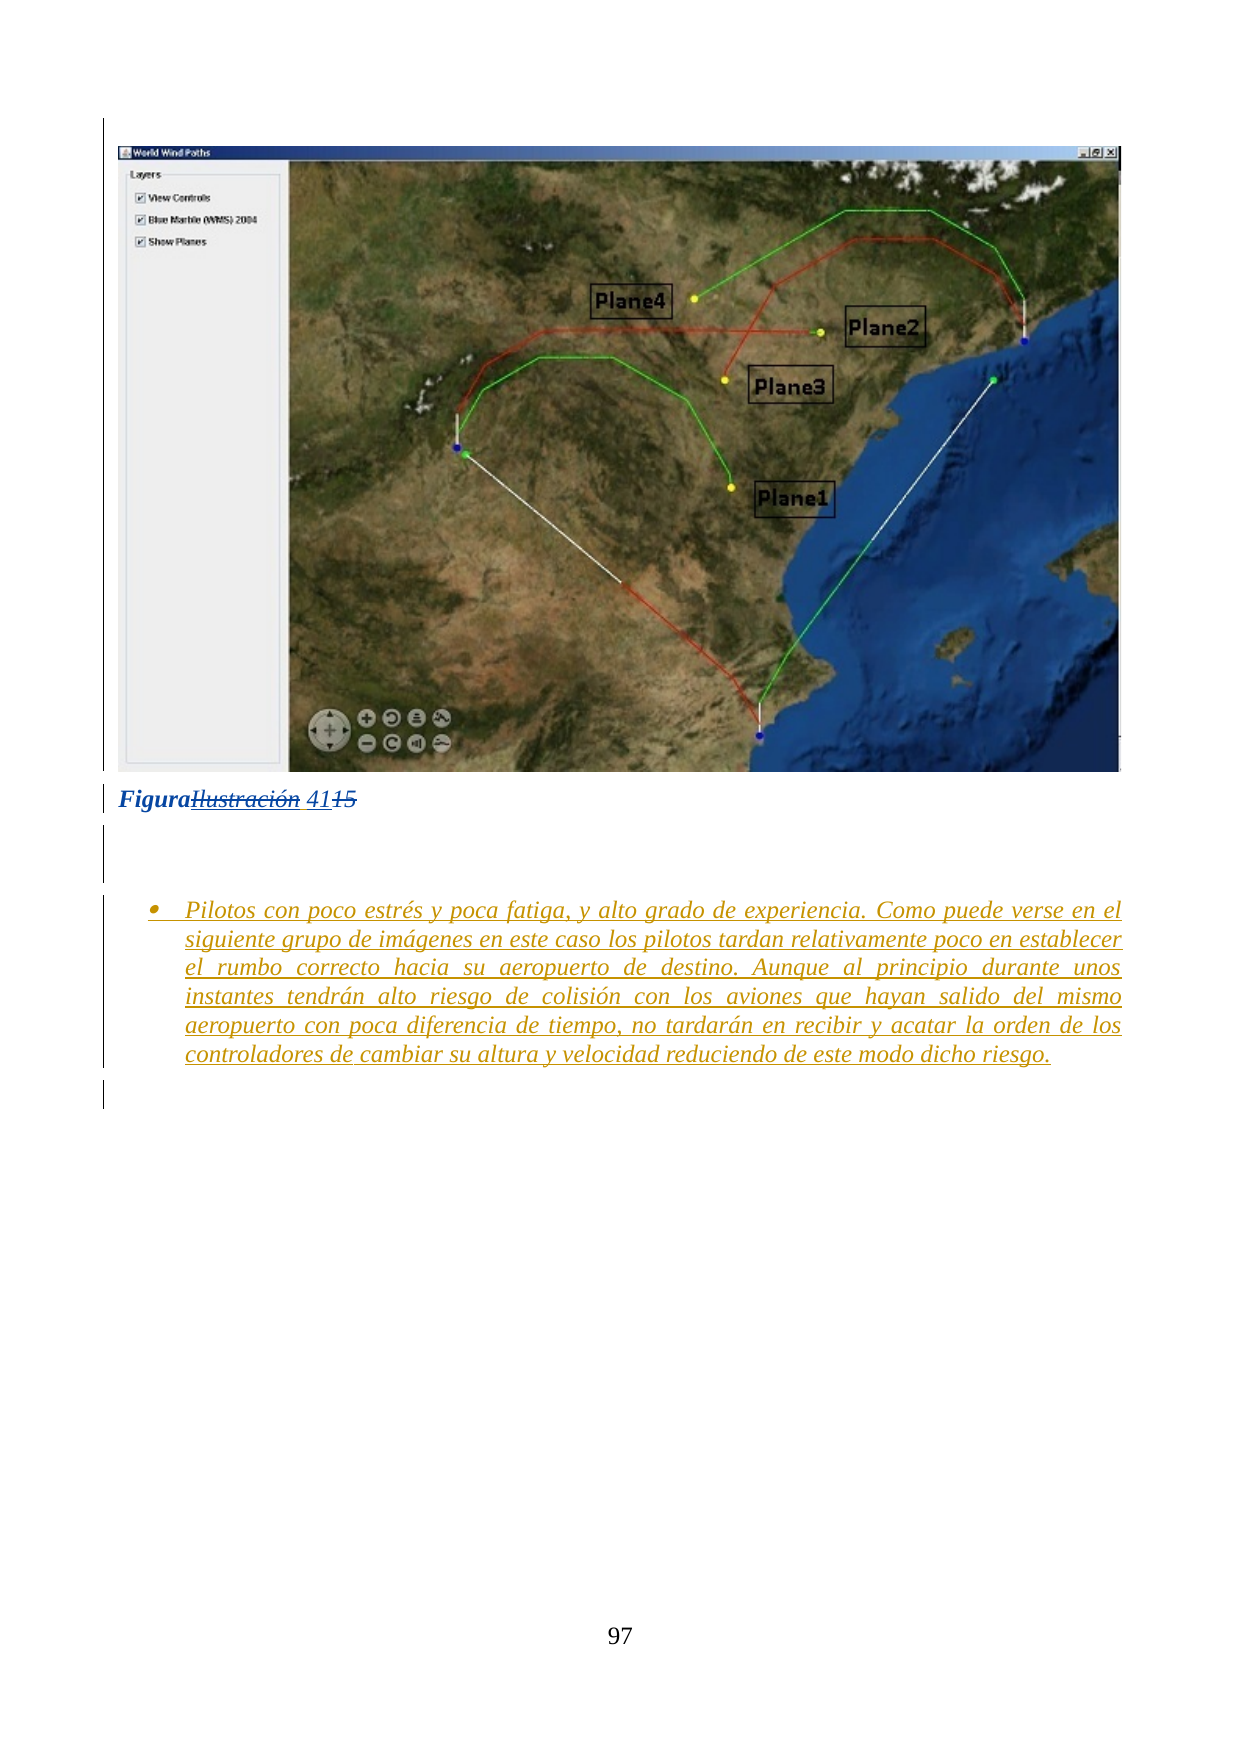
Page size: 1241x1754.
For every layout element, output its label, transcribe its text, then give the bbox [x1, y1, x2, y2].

picture [118, 146, 1122, 772]
